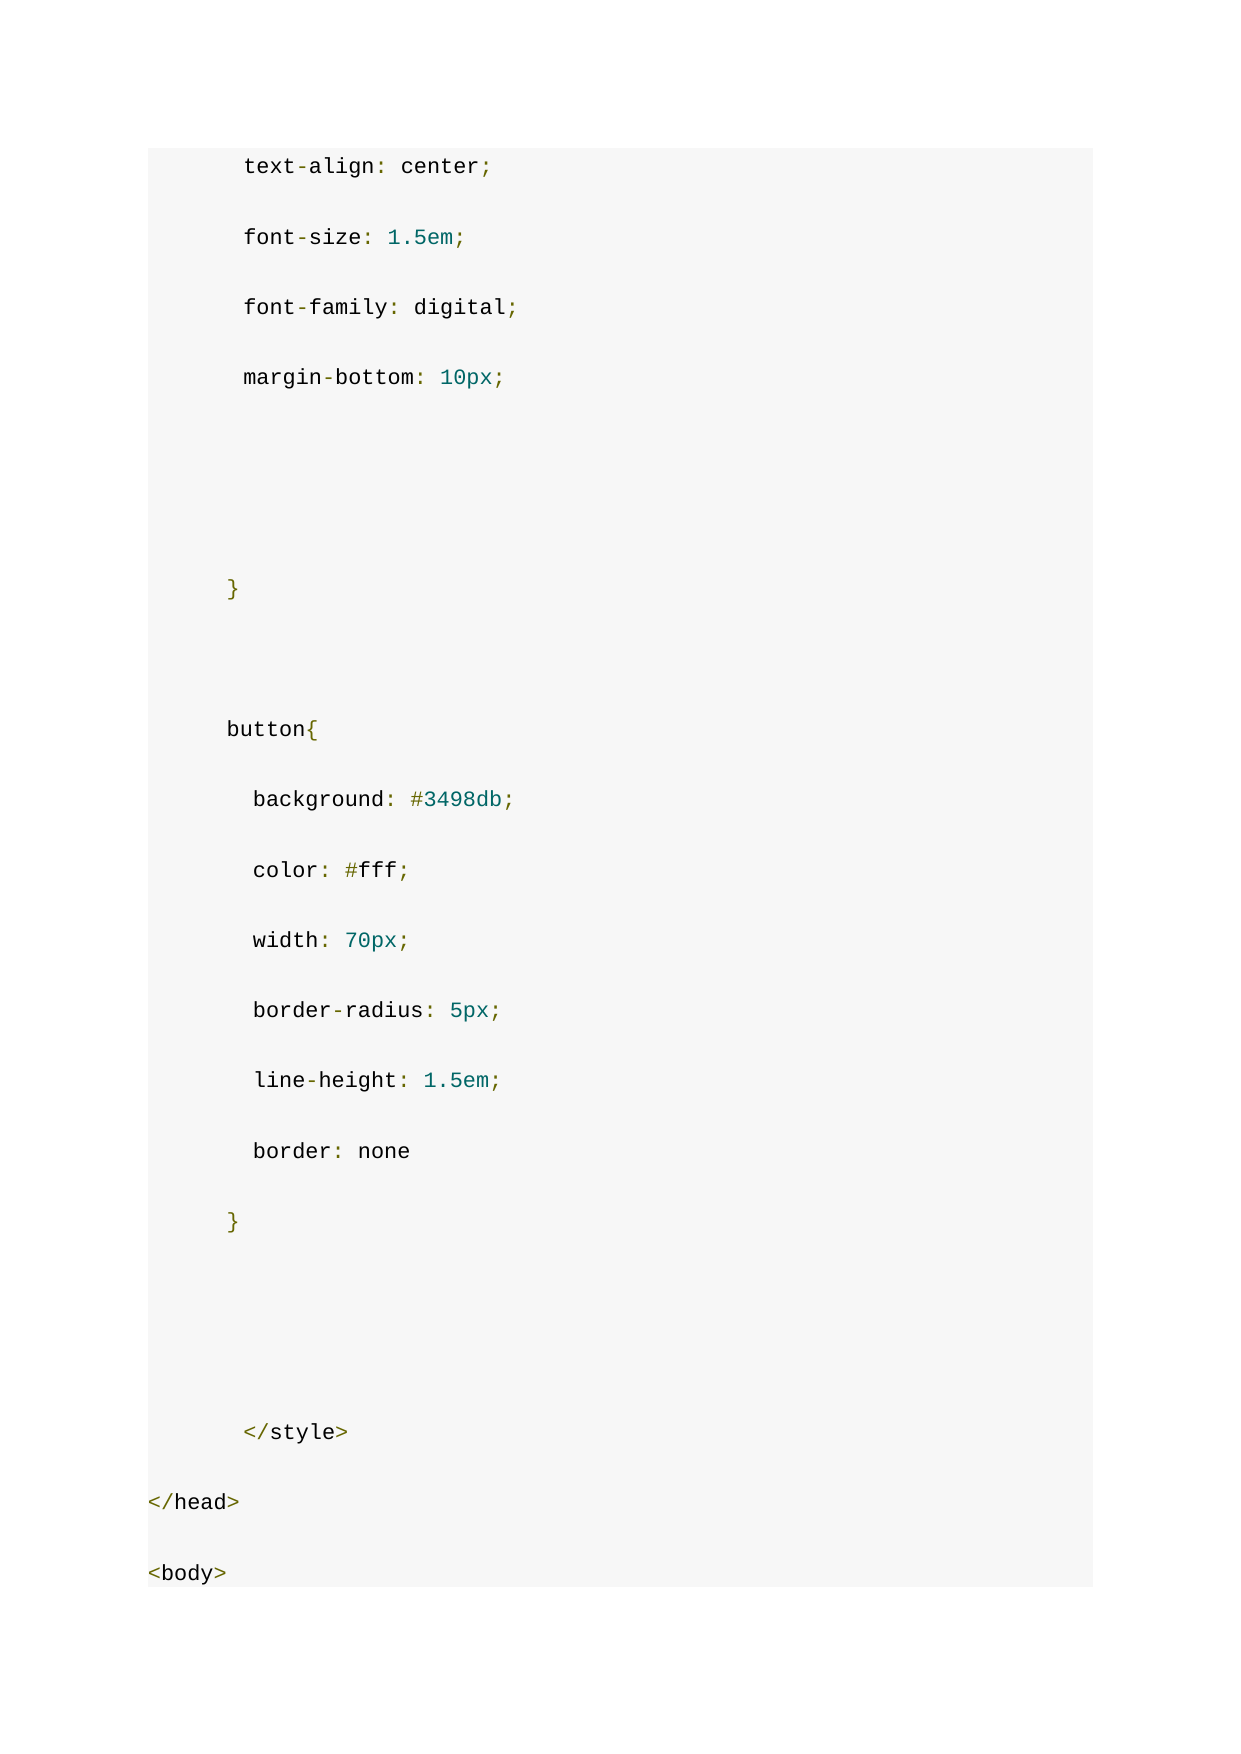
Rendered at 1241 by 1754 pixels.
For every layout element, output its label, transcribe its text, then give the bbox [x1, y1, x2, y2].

text color: #fff; [148, 851, 1093, 883]
text font-family: digital; [148, 288, 1093, 321]
text border-radius: 5px; [148, 991, 1093, 1024]
text } [148, 1202, 1093, 1235]
text border: none [148, 1132, 1093, 1165]
text margin-bottom: 10px; [148, 358, 1093, 391]
text </head> [148, 1483, 1093, 1516]
text background: #3498db; [148, 780, 1093, 813]
text font-size: 1.5em; [148, 218, 1093, 251]
text text-align: center; [148, 148, 1093, 180]
text } [148, 569, 1093, 602]
text button{ [148, 710, 1093, 743]
text </style> [148, 1413, 1093, 1446]
text line-height: 1.5em; [148, 1062, 1093, 1094]
text <body> [148, 1554, 1093, 1587]
text width: 70px; [148, 921, 1093, 954]
